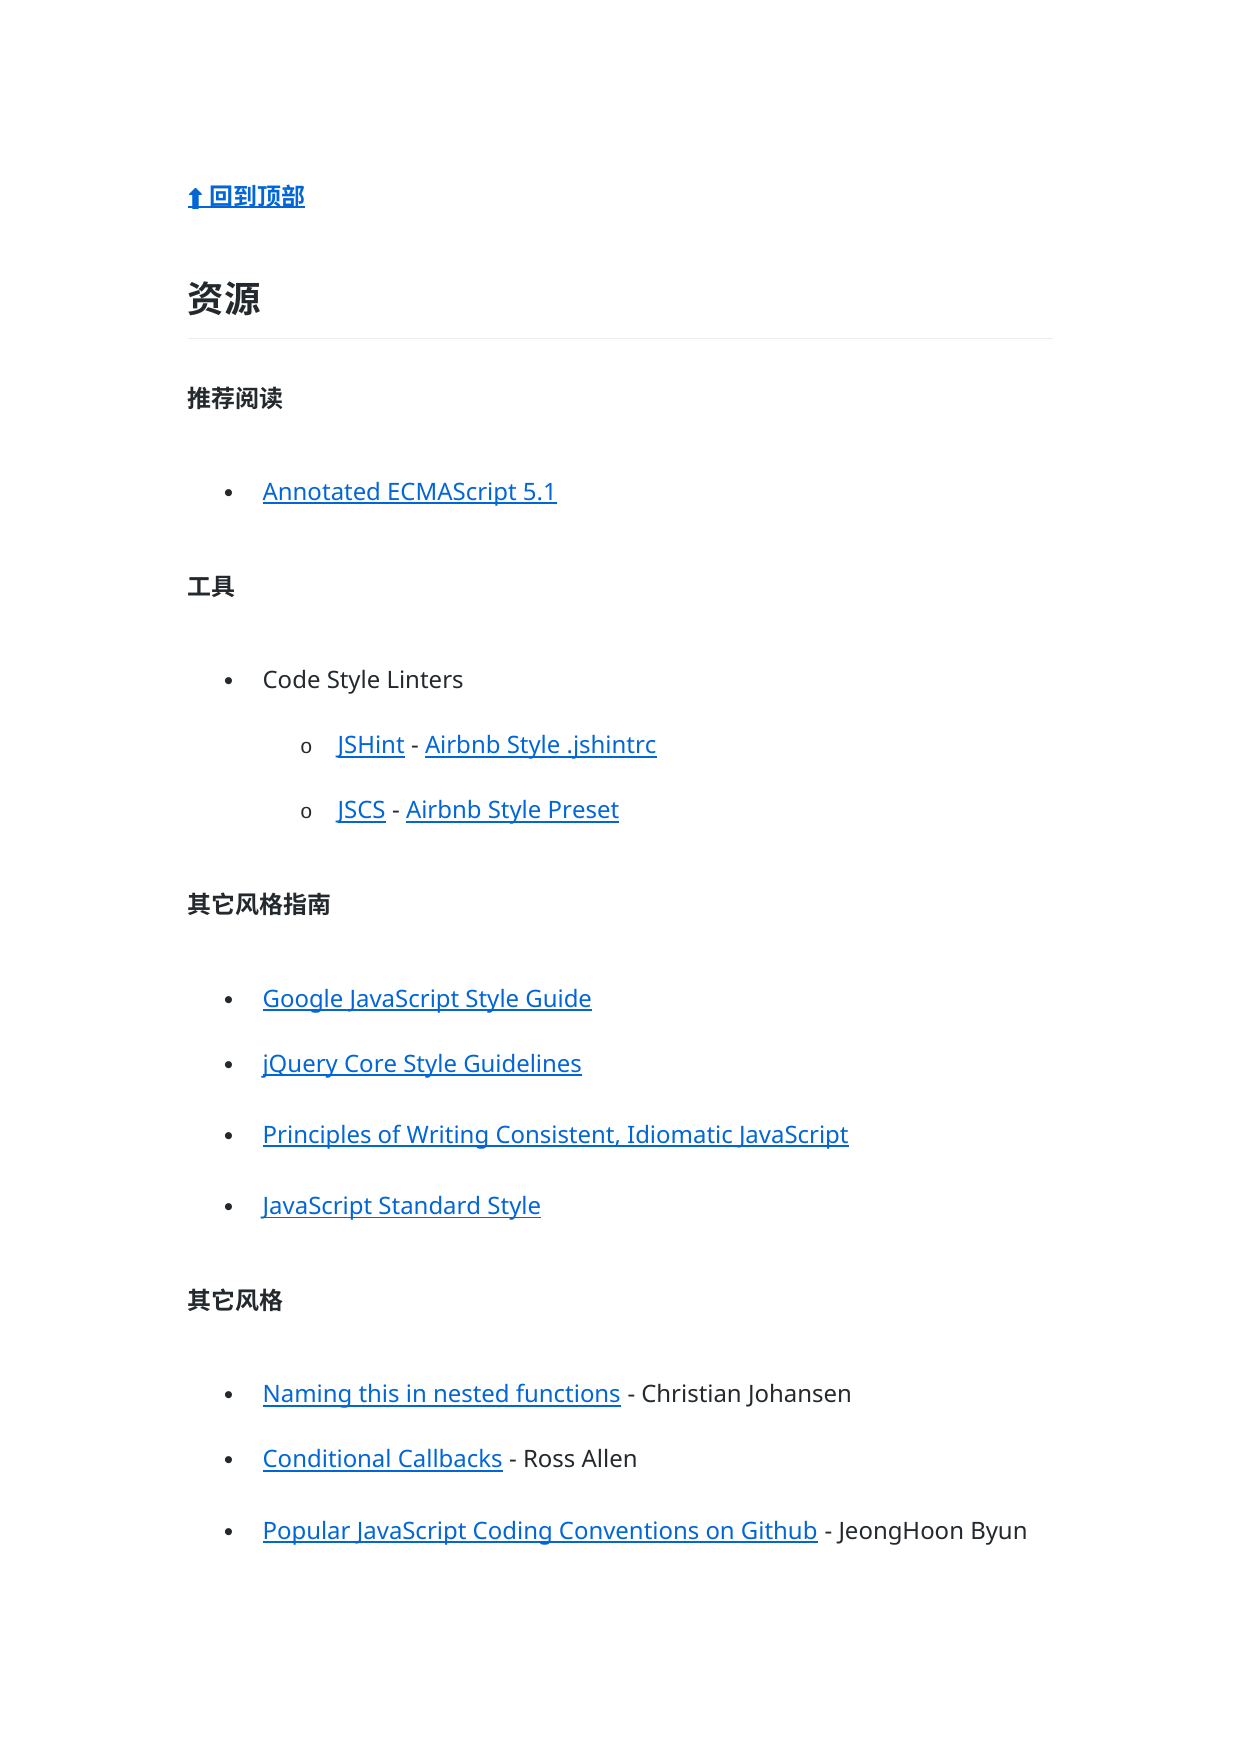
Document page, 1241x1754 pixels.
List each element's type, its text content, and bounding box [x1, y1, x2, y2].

text 其它风格 [187, 1267, 1053, 1332]
text 工具 [187, 553, 1053, 618]
list JSCS - Airbnb Style Preset [300, 777, 1053, 842]
list Naming this in nested functions - Christian Johansen [225, 1361, 1053, 1426]
list Google JavaScript Style Guide [225, 965, 1053, 1030]
list Code Style Linters [225, 647, 1053, 712]
list Popular JavaScript Coding Conventions on Github - JeongHoon Byun [225, 1497, 1053, 1562]
text 推荐阅读 [187, 364, 1053, 429]
text ⬆ 回到顶部 [187, 162, 1053, 227]
list Conditional Callbacks - Ross Allen [225, 1426, 1053, 1491]
list Annotated ECMAScript 5.1 [225, 458, 1053, 523]
list JSHint - Airbnb Style .jshintrc [300, 712, 1053, 777]
list jQuery Core Style Guidelines [225, 1030, 1053, 1095]
text 资源 [187, 264, 1053, 339]
list Principles of Writing Consistent, Idiomatic JavaScript [225, 1101, 1053, 1166]
list JavaScript Standard Style [225, 1173, 1053, 1238]
text 其它风格指南 [187, 871, 1053, 936]
